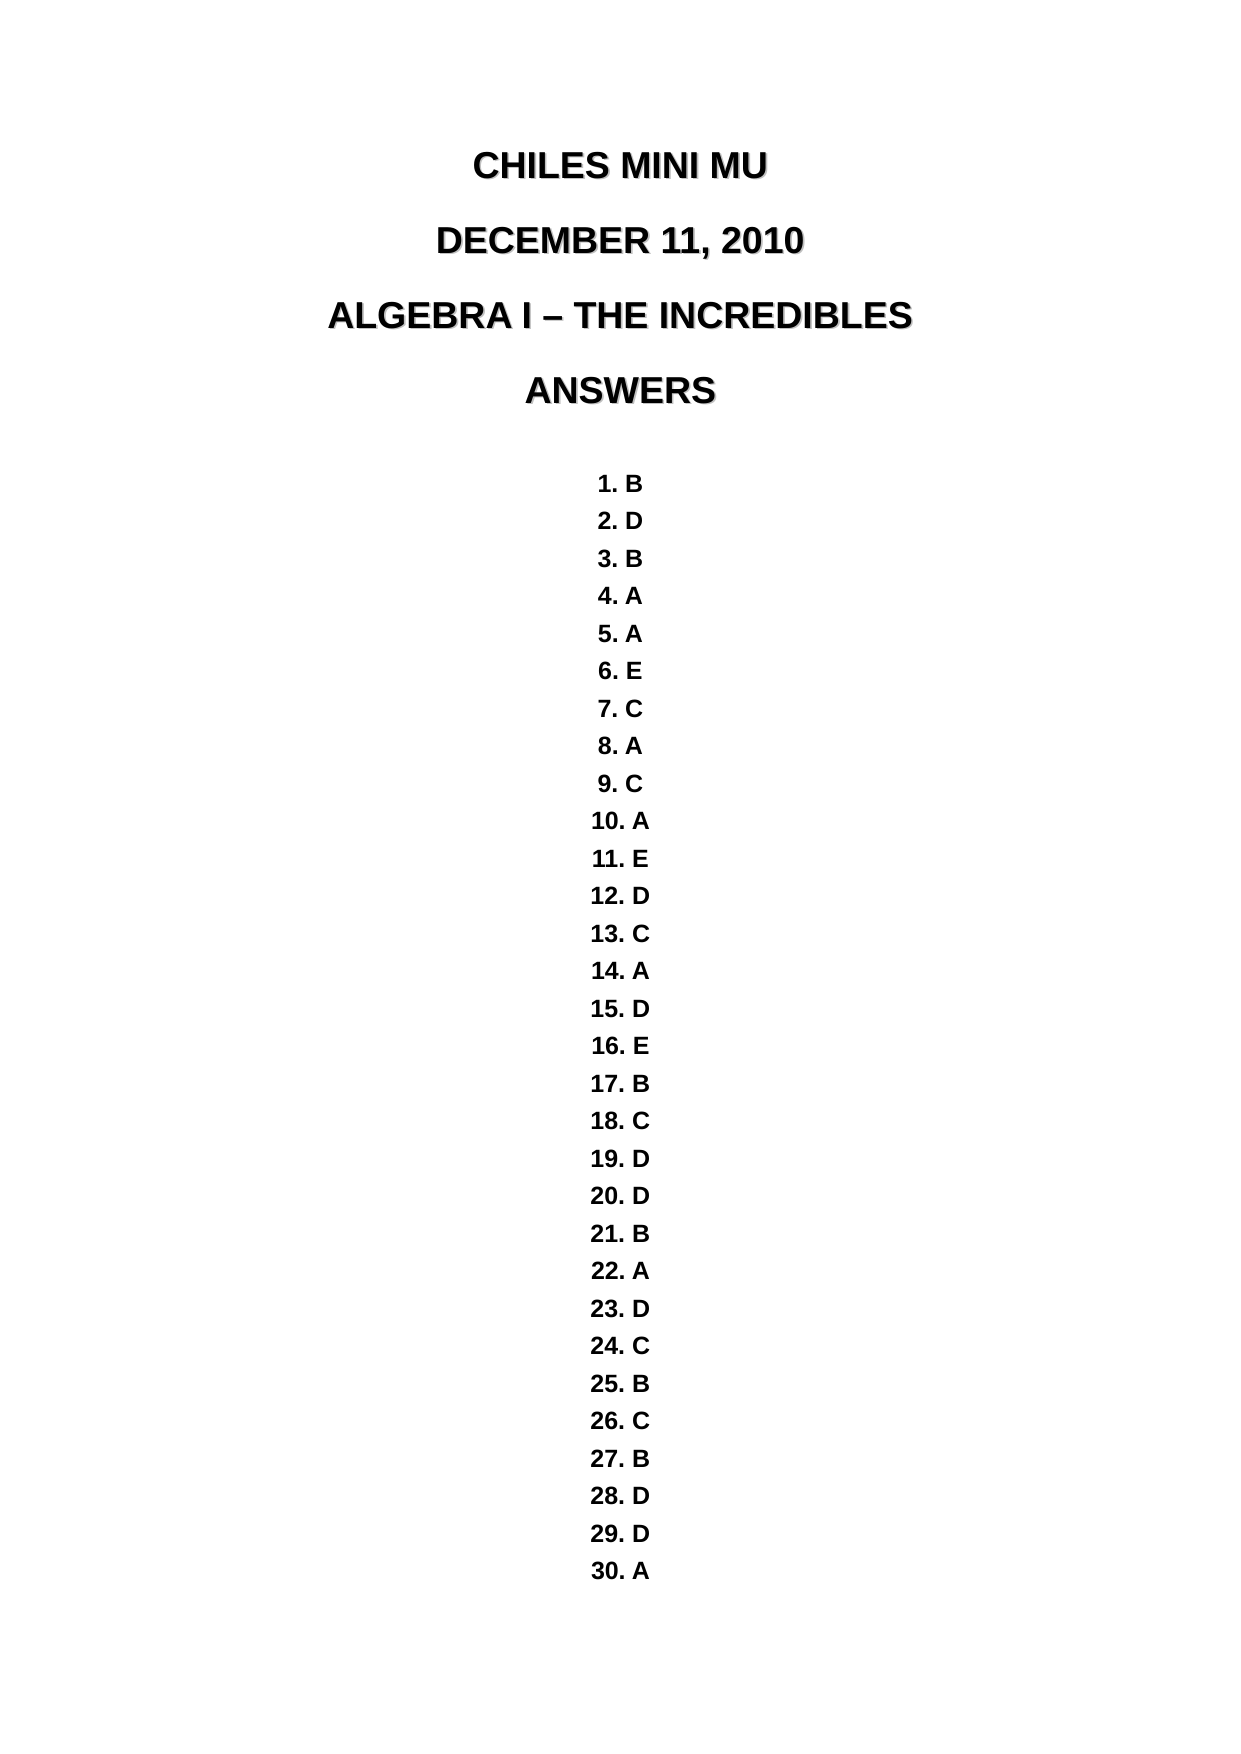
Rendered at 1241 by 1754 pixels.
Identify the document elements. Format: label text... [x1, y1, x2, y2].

text 24. C [75, 1327, 1165, 1364]
text ALGEBRA I – THE INCREDIBLES [75, 277, 1165, 352]
text 17. B [75, 1064, 1165, 1102]
text 11. E [75, 839, 1165, 877]
text 10. A [75, 802, 1165, 839]
text 15. D [75, 989, 1165, 1027]
text 18. C [75, 1102, 1165, 1139]
text 2. D [75, 502, 1165, 539]
text 30. A [75, 1552, 1165, 1589]
text 19. D [75, 1139, 1165, 1177]
text 7. C [75, 689, 1165, 727]
text 28. D [75, 1477, 1165, 1514]
text 6. E [75, 652, 1165, 689]
text 1. B [75, 464, 1165, 502]
text 12. D [75, 877, 1165, 914]
text 13. C [75, 914, 1165, 952]
text 29. D [75, 1514, 1165, 1552]
text 8. A [75, 727, 1165, 764]
text 3. B [75, 539, 1165, 577]
text ANSWERS [75, 352, 1165, 427]
text 5. A [75, 614, 1165, 652]
text 4. A [75, 577, 1165, 614]
text 9. C [75, 764, 1165, 802]
text 20. D [75, 1177, 1165, 1214]
text 16. E [75, 1027, 1165, 1064]
text DECEMBER 11, 2010 [75, 202, 1165, 277]
text 22. A [75, 1252, 1165, 1289]
text 25. B [75, 1364, 1165, 1402]
text 27. B [75, 1439, 1165, 1477]
text 23. D [75, 1289, 1165, 1327]
text 26. C [75, 1402, 1165, 1439]
text 14. A [75, 952, 1165, 989]
text CHILES MINI MU [75, 127, 1165, 202]
text 21. B [75, 1214, 1165, 1252]
